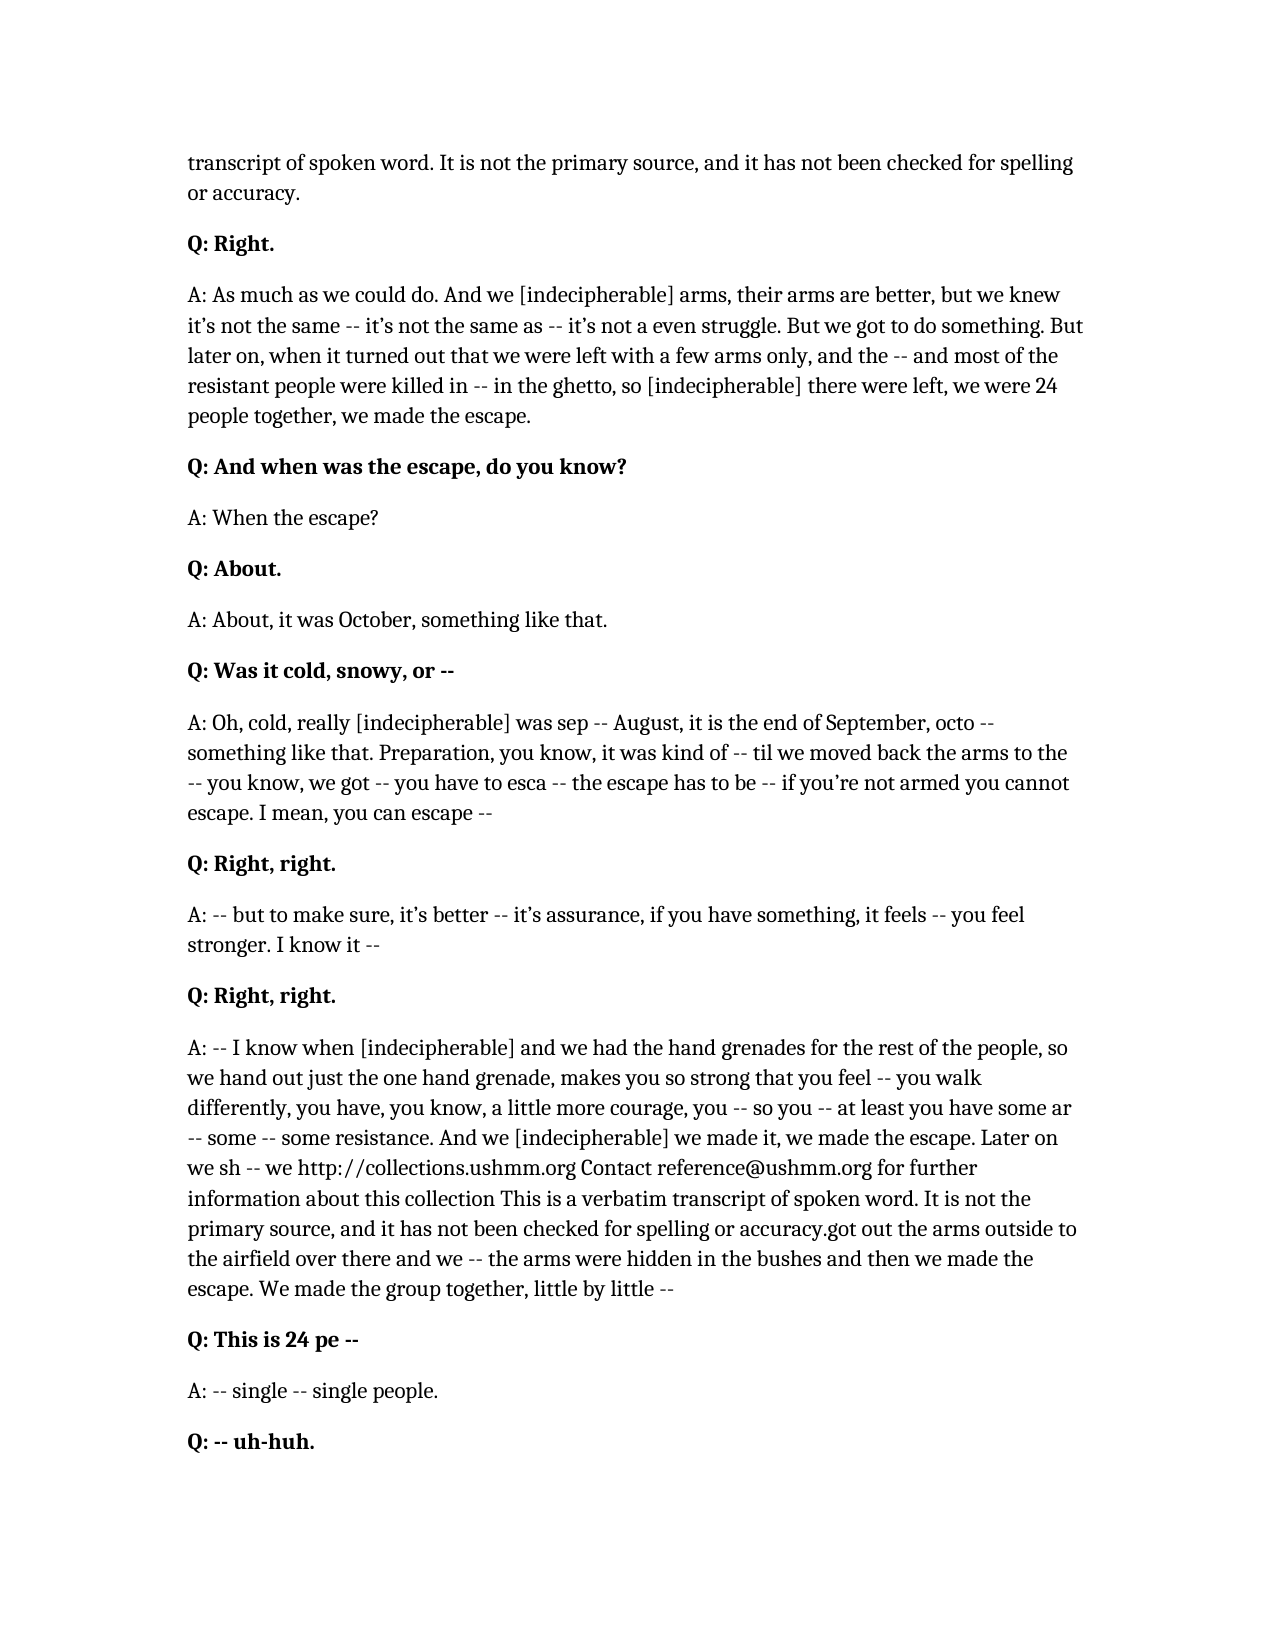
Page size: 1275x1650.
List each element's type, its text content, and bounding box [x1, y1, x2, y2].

text Q: About. [187, 556, 1087, 583]
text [187, 150, 1087, 207]
text A: About, it was October, something like that. [187, 607, 1087, 634]
text Q: Right, right. [187, 983, 1087, 1010]
text Q: Was it cold, snowy, or -- [187, 658, 1087, 685]
text A: As much as we could do. And we [indecipherable] arms, their arms are better, but we knew it’s not the same -- it’s not the same as -- it’s not a even struggle. But we got to do something. But later on, when it turned out that we were left with a few arms only, and the -- and most of the resistant people were killed in -- in the ghetto, so [indecipherable] there were left, we were 24 people together, we made the escape. [187, 282, 1087, 429]
text Q: Right, right. [187, 851, 1087, 877]
text Q: And when was the escape, do you know? [187, 454, 1087, 481]
text Q: This is 24 pe -- [187, 1327, 1087, 1353]
text A: -- but to make sure, it’s better -- it’s assurance, if you have something, it feels -- you feel stronger. I know it -- [187, 902, 1087, 959]
text A: Oh, cold, really [indecipherable] was sep -- August, it is the end of September, octo -- something like that. Preparation, you know, it was kind of -- til we moved back the arms to the -- you know, we got -- you have to esca -- the escape has to be -- if you’re not armed you cannot escape. I mean, you can escape -- [187, 709, 1087, 826]
text A: -- I know when [indecipherable] and we had the hand grenades for the rest of the people, so we hand out just the one hand grenade, makes you so strong that you feel -- you walk differently, you have, you know, a little more courage, you -- so you -- at least you have some ar -- some -- some resistance. And we [indecipherable] we made it, we made the escape. Later on we sh -- we http://collections.ushmm.org Contact reference@ushmm.org for further information about this collection This is a verbatim transcript of spoken word. It is not the primary source, and it has not been checked for spelling or accuracy.got out the arms outside to the airfield over there and we -- the arms were hidden in the bushes and then we made the escape. We made the group together, little by little -- [187, 1034, 1087, 1302]
text A: -- single -- single people. [187, 1378, 1087, 1404]
text Q: -- uh-huh. [187, 1429, 1087, 1456]
text Q: Right. [187, 231, 1087, 258]
text A: When the escape? [187, 505, 1087, 532]
